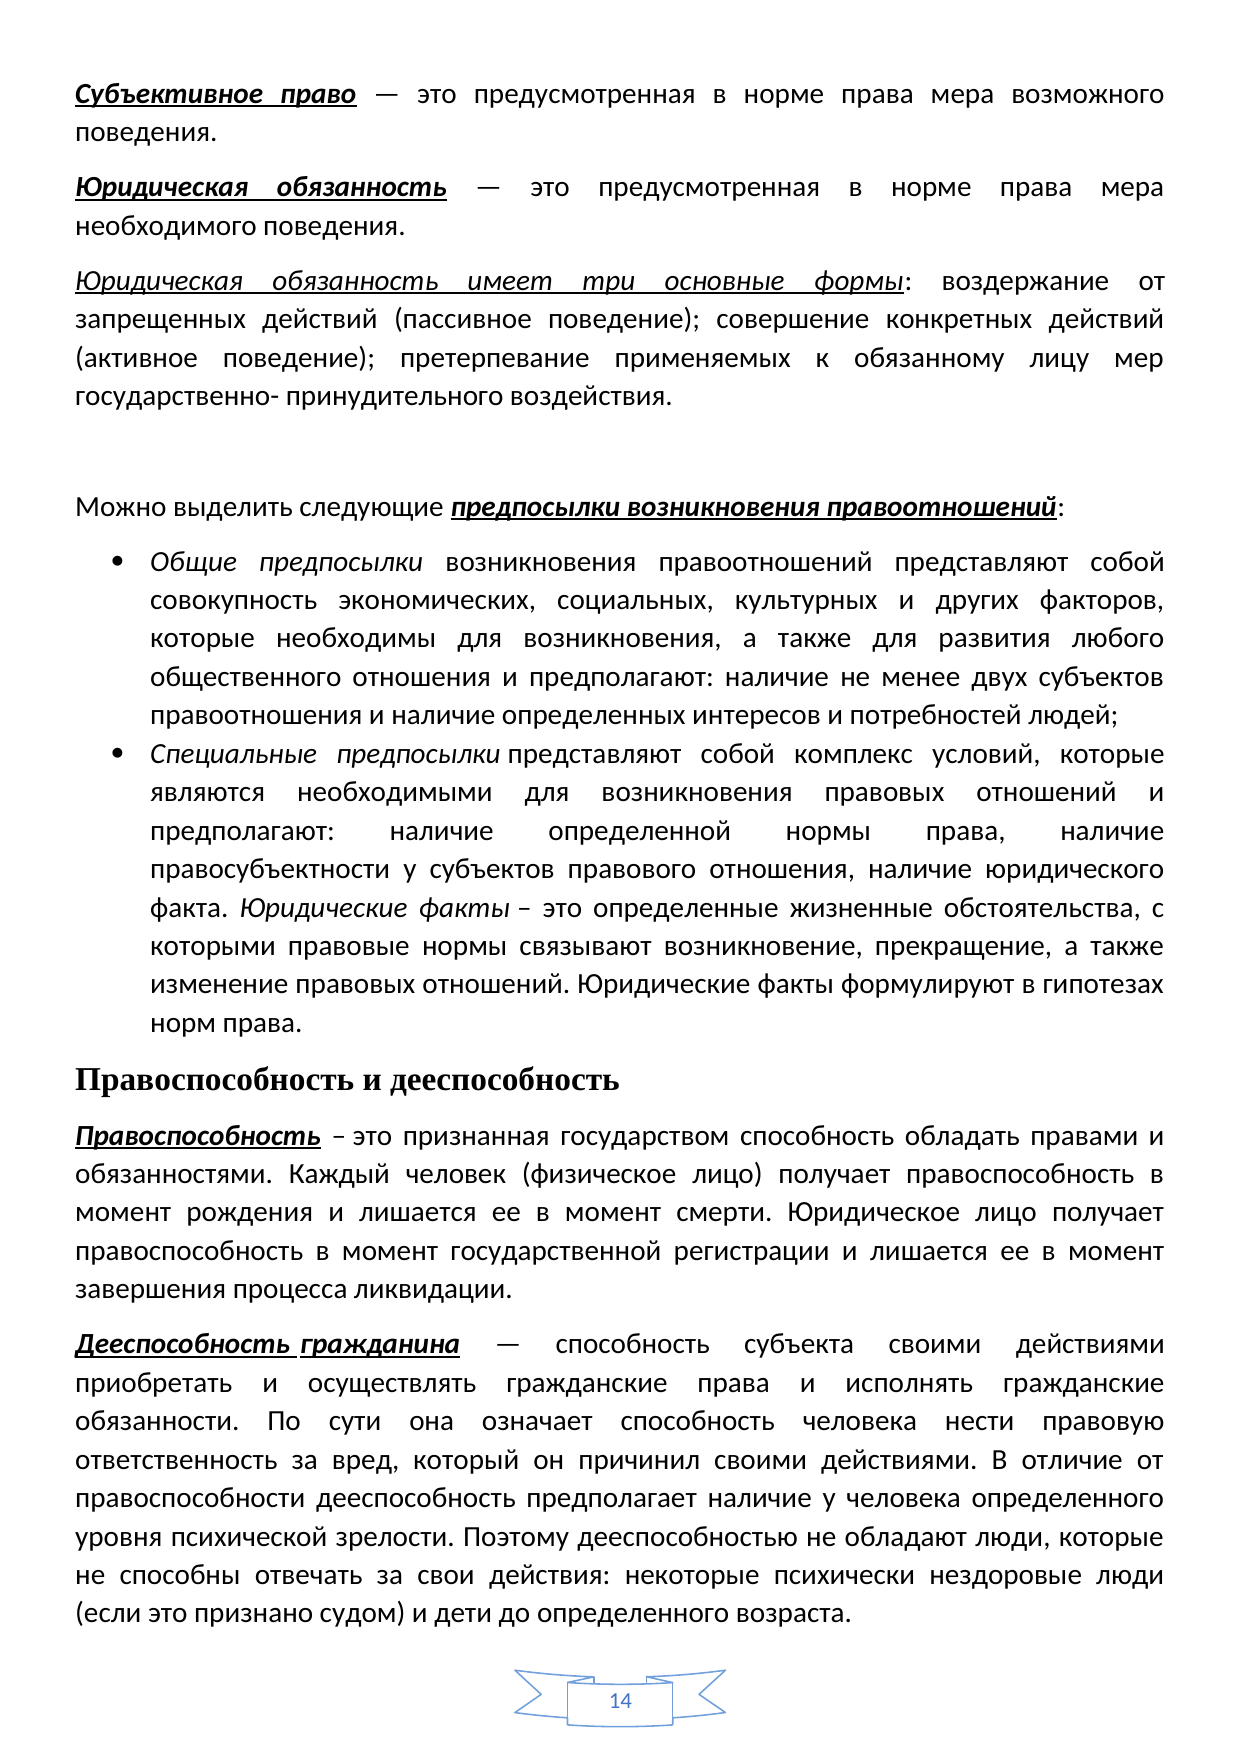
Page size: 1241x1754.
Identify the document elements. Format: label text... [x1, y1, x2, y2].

text Субъективное право — это предусмотренная в норме права мера возможного поведения. [75, 75, 1165, 149]
text Юридическая обязанность — это предусмотренная в норме права мера необходимого поведения. [75, 168, 1165, 243]
list Специальные предпосылки представляют собой комплекс условий, которые являются необходимыми для возникновения правовых отношений и предполагают: наличие определенной нормы права, наличие правосубъектности у субъектов правового отношения, наличие юридического факта. Юридические факты – это определенные жизненные обстоятельства, с которыми правовые нормы связывают возникновение, прекращение, а также изменение правовых отношений. Юридические факты формулируют в гипотезах норм права. [112, 735, 1165, 1039]
text Дееспособность гражданина — способность субъекта своими действиями приобретать и осуществлять гражданские права и исполнять гражданские обязанности. По сути она означает способность человека нести правовую ответственность за вред, который он причинил своими действиями. В отличие от правоспособности дееспособность предполагает наличие у человека определенного уровня психической зрелости. Поэтому дееспособностью не обладают люди, которые не способны отвечать за свои действия: некоторые психически нездоровые люди (если это признано судом) и дети до определенного возраста. [75, 1325, 1165, 1630]
list Общие предпосылки возникновения правоотношений представляют собой совокупность экономических, социальных, культурных и других факторов, которые необходимы для возникновения, а также для развития любого общественного отношения и предполагают: наличие не менее двух субъектов правоотношения и наличие определенных интересов и потребностей людей; [112, 543, 1165, 732]
text Правоспособность – это признанная государством способность обладать правами и обязанностями. Каждый человек (физическое лицо) получает правоспособность в момент рождения и лишается ее в момент смерти. Юридическое лицо получает правоспособность в момент государственной регистрации и лишается ее в момент завершения процесса ликвидации. [75, 1117, 1165, 1306]
subtitle Правоспособность и дееспособность [75, 1059, 1165, 1097]
text Можно выделить следующие предпосылки возникновения правоотношений: [75, 488, 1165, 523]
text Юридическая обязанность имеет три основные формы: воздержание от запрещенных действий (пассивное поведение); совершение конкретных действий (активное поведение); претерпевание применяемых к обязанному лицу мер государственно- принудительного воздействия. [75, 262, 1165, 413]
